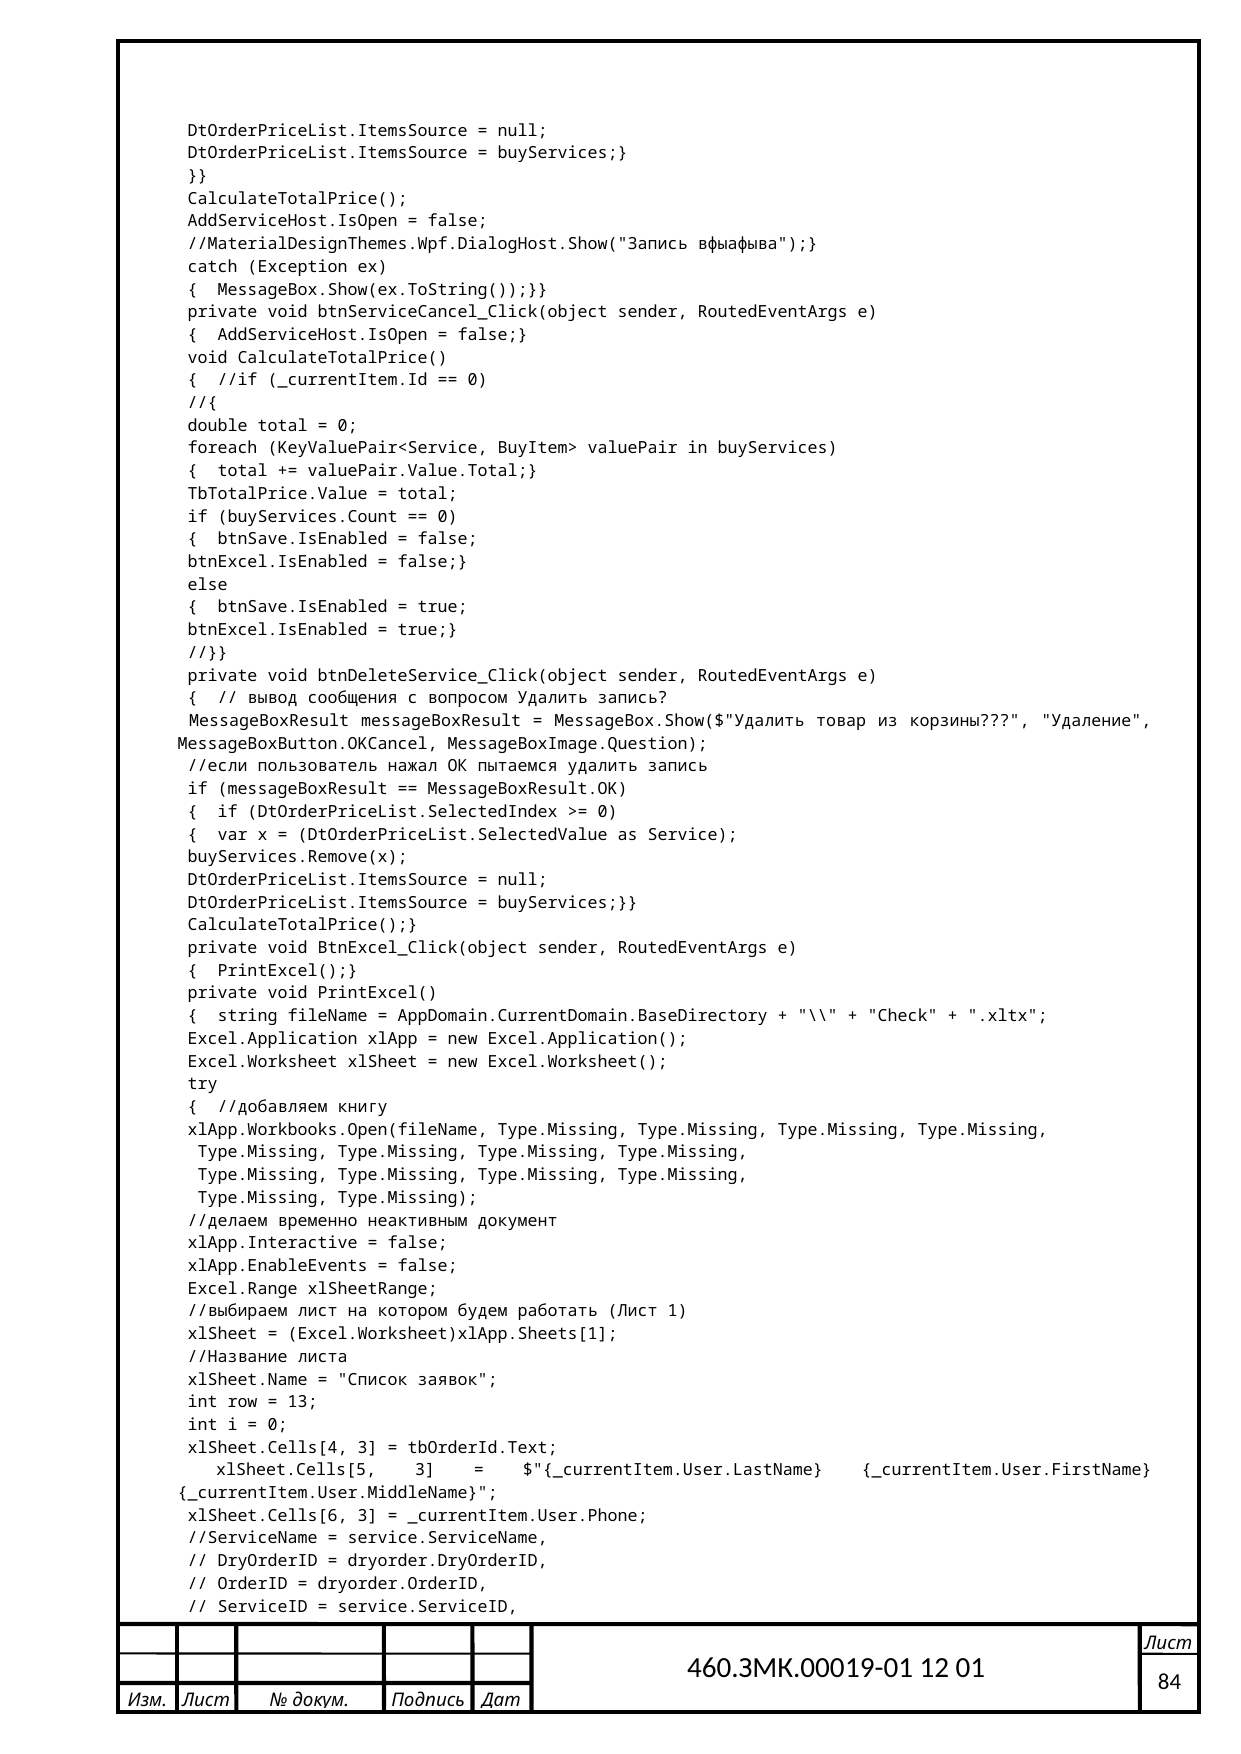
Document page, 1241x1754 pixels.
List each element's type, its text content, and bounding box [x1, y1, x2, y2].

text xlSheet.Cells[6, 3] = _currentItem.User.Phone; [177, 1503, 1152, 1526]
text if (messageBoxResult == MessageBoxResult.OK) [177, 777, 1152, 799]
text //ServiceName = service.ServiceName, [177, 1526, 1152, 1549]
text btnExcel.IsEnabled = false;} [177, 549, 1152, 572]
text int i = 0; [177, 1412, 1152, 1435]
text DtOrderPriceList.ItemsSource = buyServices;} [177, 141, 1152, 163]
text AddServiceHost.IsOpen = false; [177, 209, 1152, 232]
text DtOrderPriceList.ItemsSource = buyServices;}} [177, 890, 1152, 913]
text buyServices.Remove(x); [177, 845, 1152, 867]
text //делаем временно неактивным документ [177, 1208, 1152, 1231]
text else [177, 572, 1152, 595]
text private void btnDeleteService_Click(object sender, RoutedEventArgs e) [177, 663, 1152, 686]
text int row = 13; [177, 1390, 1152, 1412]
text { btnSave.IsEnabled = true; [177, 595, 1152, 618]
text { if (DtOrderPriceList.SelectedIndex >= 0) [177, 799, 1152, 822]
text Excel.Worksheet xlSheet = new Excel.Worksheet(); [177, 1049, 1152, 1072]
text { AddServiceHost.IsOpen = false;} [177, 322, 1152, 345]
text TbTotalPrice.Value = total; [177, 481, 1152, 504]
text { string fileName = AppDomain.CurrentDomain.BaseDirectory + "\\" + "Check" + ".xltx"; [177, 1004, 1152, 1026]
text // ServiceID = service.ServiceID, [177, 1594, 1152, 1617]
text MessageBoxResult messageBoxResult = MessageBox.Show($"Удалить товар из корзины???", "Удаление", MessageBoxButton.OKCancel, MessageBoxImage.Question); [177, 708, 1152, 754]
text //MaterialDesignThemes.Wpf.DialogHost.Show("Запись вфыафыва");} [177, 232, 1152, 254]
text xlApp.Workbooks.Open(fileName, Type.Missing, Type.Missing, Type.Missing, Type.Missing, [177, 1117, 1152, 1140]
text //{ [177, 391, 1152, 413]
text { //добавляем книгу [177, 1094, 1152, 1117]
text private void PrintExcel() [177, 981, 1152, 1004]
text //выбираем лист на котором будем работать (Лист 1) [177, 1299, 1152, 1322]
text { total += valuePair.Value.Total;} [177, 459, 1152, 481]
text { // вывод сообщения с вопросом Удалить запись? [177, 686, 1152, 708]
text xlSheet = (Excel.Worksheet)xlApp.Sheets[1]; [177, 1322, 1152, 1344]
text Excel.Application xlApp = new Excel.Application(); [177, 1026, 1152, 1049]
text void CalculateTotalPrice() [177, 345, 1152, 368]
text private void btnServiceCancel_Click(object sender, RoutedEventArgs e) [177, 300, 1152, 322]
text DtOrderPriceList.ItemsSource = null; [177, 118, 1152, 141]
text xlApp.EnableEvents = false; [177, 1253, 1152, 1276]
text { btnSave.IsEnabled = false; [177, 527, 1152, 549]
text //если пользователь нажал ОК пытаемся удалить запись [177, 754, 1152, 777]
text //Название листа [177, 1344, 1152, 1367]
text CalculateTotalPrice(); [177, 186, 1152, 209]
text foreach (KeyValuePair<Service, BuyItem> valuePair in buyServices) [177, 436, 1152, 459]
text try [177, 1072, 1152, 1094]
text if (buyServices.Count == 0) [177, 504, 1152, 527]
text CalculateTotalPrice();} [177, 913, 1152, 936]
text Type.Missing, Type.Missing, Type.Missing, Type.Missing, [177, 1140, 1152, 1163]
text Type.Missing, Type.Missing, Type.Missing, Type.Missing, [177, 1163, 1152, 1185]
text private void BtnExcel_Click(object sender, RoutedEventArgs e) [177, 936, 1152, 958]
text xlSheet.Name = "Список заявок"; [177, 1367, 1152, 1390]
text { var x = (DtOrderPriceList.SelectedValue as Service); [177, 822, 1152, 845]
text xlSheet.Cells[4, 3] = tbOrderId.Text; [177, 1435, 1152, 1458]
text Type.Missing, Type.Missing); [177, 1185, 1152, 1208]
text DtOrderPriceList.ItemsSource = null; [177, 867, 1152, 890]
text { //if (_currentItem.Id == 0) [177, 368, 1152, 391]
text btnExcel.IsEnabled = true;} [177, 618, 1152, 640]
text xlSheet.Cells[5, 3] = $"{_currentItem.User.LastName} {_currentItem.User.FirstName} {_currentItem.User.MiddleName}"; [177, 1458, 1152, 1503]
text //}} [177, 640, 1152, 663]
text { MessageBox.Show(ex.ToString());}} [177, 277, 1152, 300]
text // OrderID = dryorder.OrderID, [177, 1571, 1152, 1594]
text double total = 0; [177, 413, 1152, 436]
text Excel.Range xlSheetRange; [177, 1276, 1152, 1299]
text catch (Exception ex) [177, 254, 1152, 277]
text // DryOrderID = dryorder.DryOrderID, [177, 1549, 1152, 1571]
text xlApp.Interactive = false; [177, 1231, 1152, 1253]
text }} [177, 163, 1152, 186]
text { PrintExcel();} [177, 958, 1152, 981]
